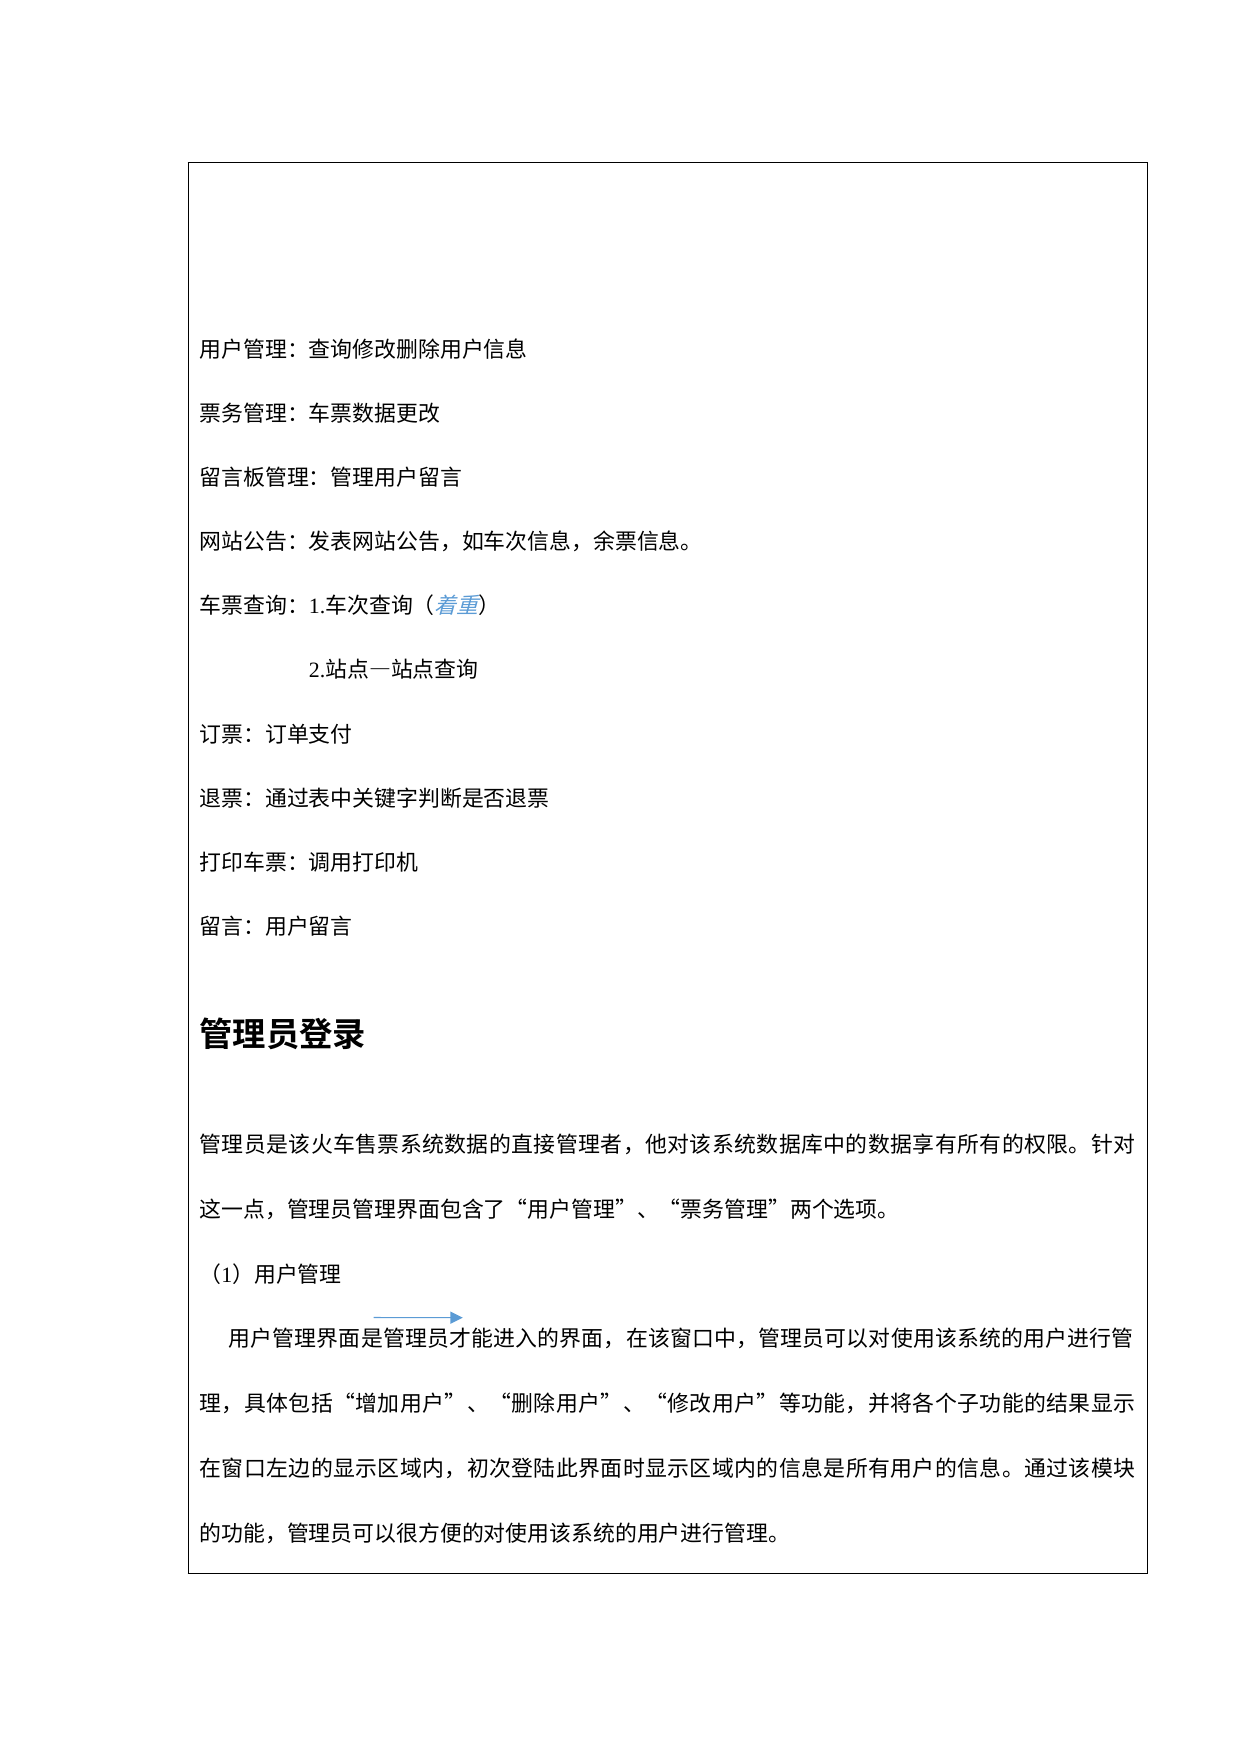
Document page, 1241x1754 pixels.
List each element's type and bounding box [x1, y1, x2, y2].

table_cell [189, 163, 1147, 1573]
